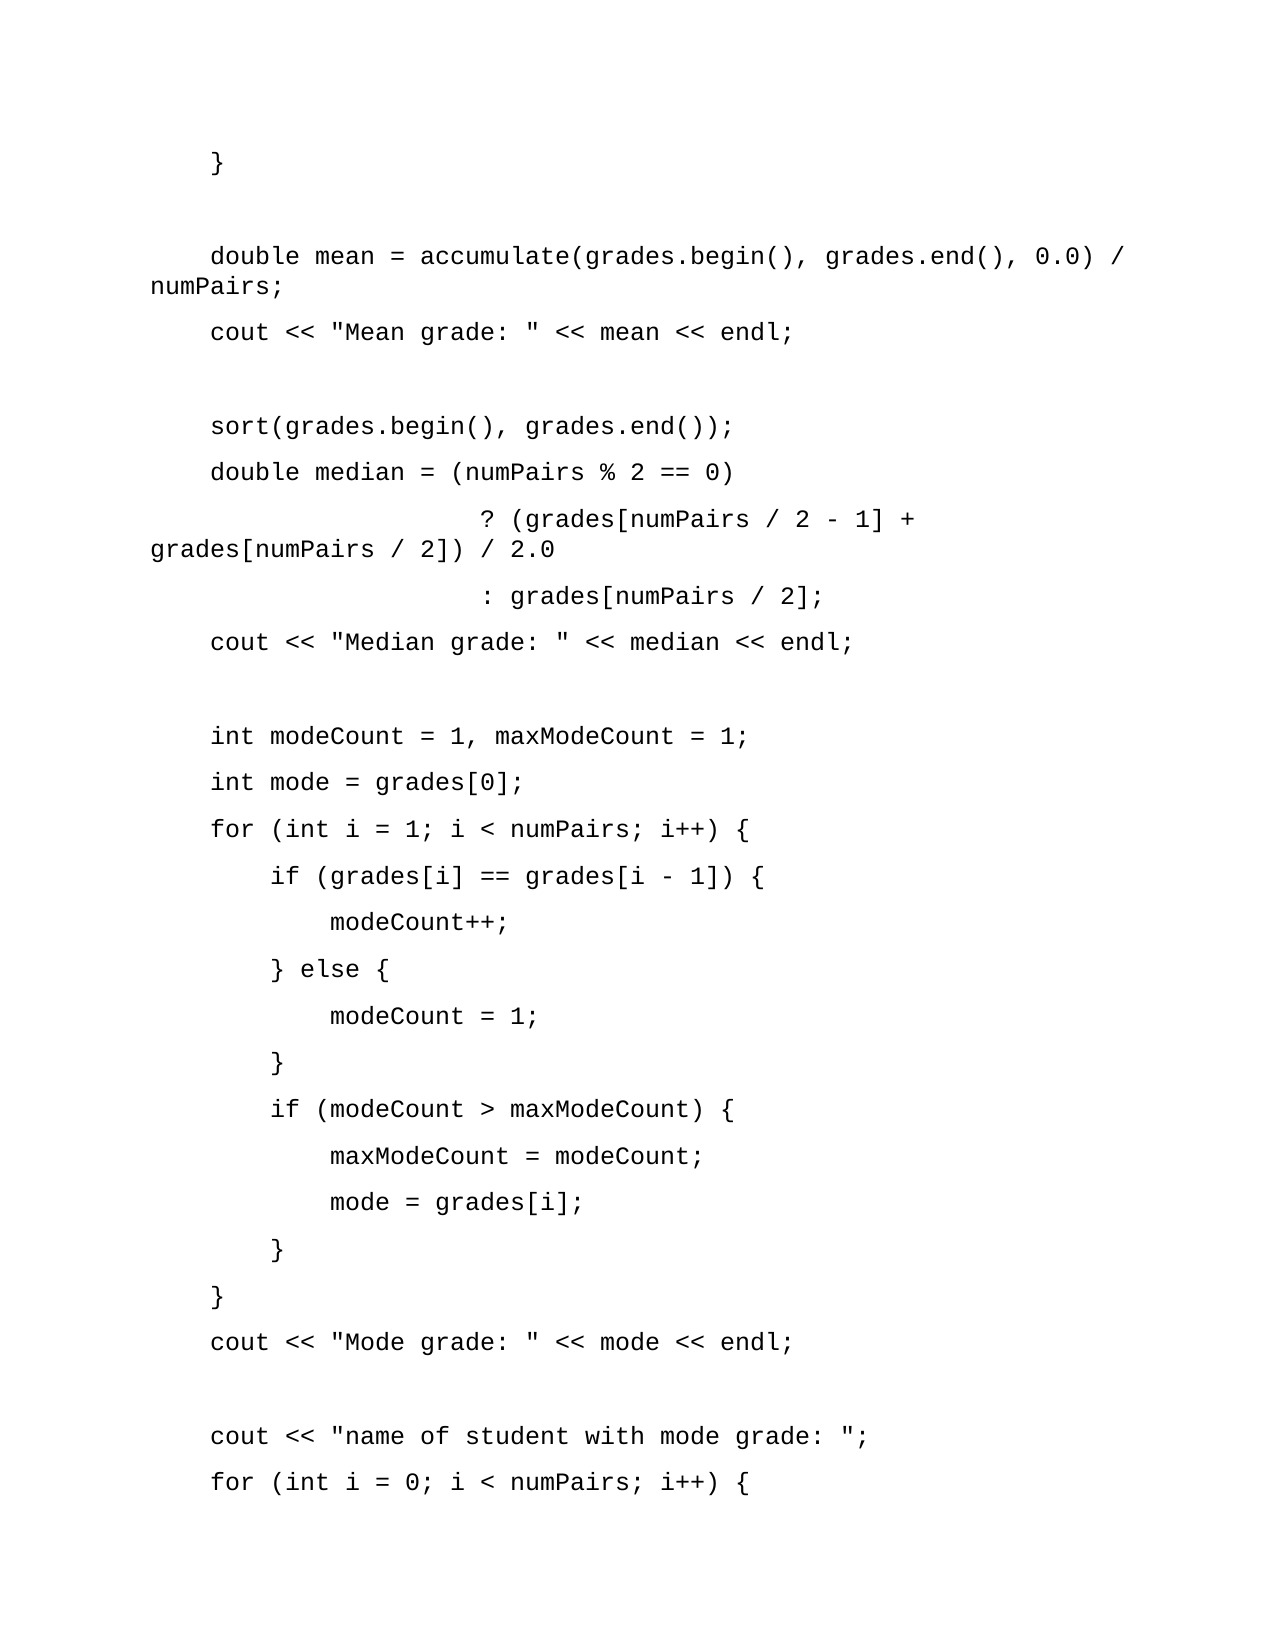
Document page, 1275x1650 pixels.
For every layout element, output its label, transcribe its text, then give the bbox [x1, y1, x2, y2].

text } [150, 1050, 1125, 1078]
text int modeCount = 1, maxModeCount = 1; [150, 723, 1125, 752]
text modeCount++; [150, 910, 1125, 938]
text if (modeCount > maxModeCount) { [150, 1097, 1125, 1125]
text double median = (numPairs % 2 == 0) [150, 460, 1125, 488]
text maxModeCount = modeCount; [150, 1143, 1125, 1172]
text for (int i = 1; i < numPairs; i++) { [150, 817, 1125, 845]
text cout << "Mean grade: " << mean << endl; [150, 320, 1125, 348]
text if (grades[i] == grades[i - 1]) { [150, 863, 1125, 892]
text sort(grades.begin(), grades.end()); [150, 413, 1125, 442]
text mode = grades[i]; [150, 1190, 1125, 1218]
text ? (grades[numPairs / 2 - 1] + grades[numPairs / 2]) / 2.0 [150, 507, 1125, 565]
text } else { [150, 957, 1125, 985]
text } [150, 150, 1125, 178]
text modeCount = 1; [150, 1003, 1125, 1032]
text for (int i = 0; i < numPairs; i++) { [150, 1470, 1125, 1498]
text } [150, 1283, 1125, 1312]
text int mode = grades[0]; [150, 770, 1125, 798]
text cout << "Mode grade: " << mode << endl; [150, 1330, 1125, 1358]
text cout << "name of student with mode grade: "; [150, 1423, 1125, 1452]
text : grades[numPairs / 2]; [150, 583, 1125, 612]
text } [150, 1237, 1125, 1265]
text double mean = accumulate(grades.begin(), grades.end(), 0.0) / numPairs; [150, 243, 1125, 302]
text cout << "Median grade: " << median << endl; [150, 630, 1125, 658]
